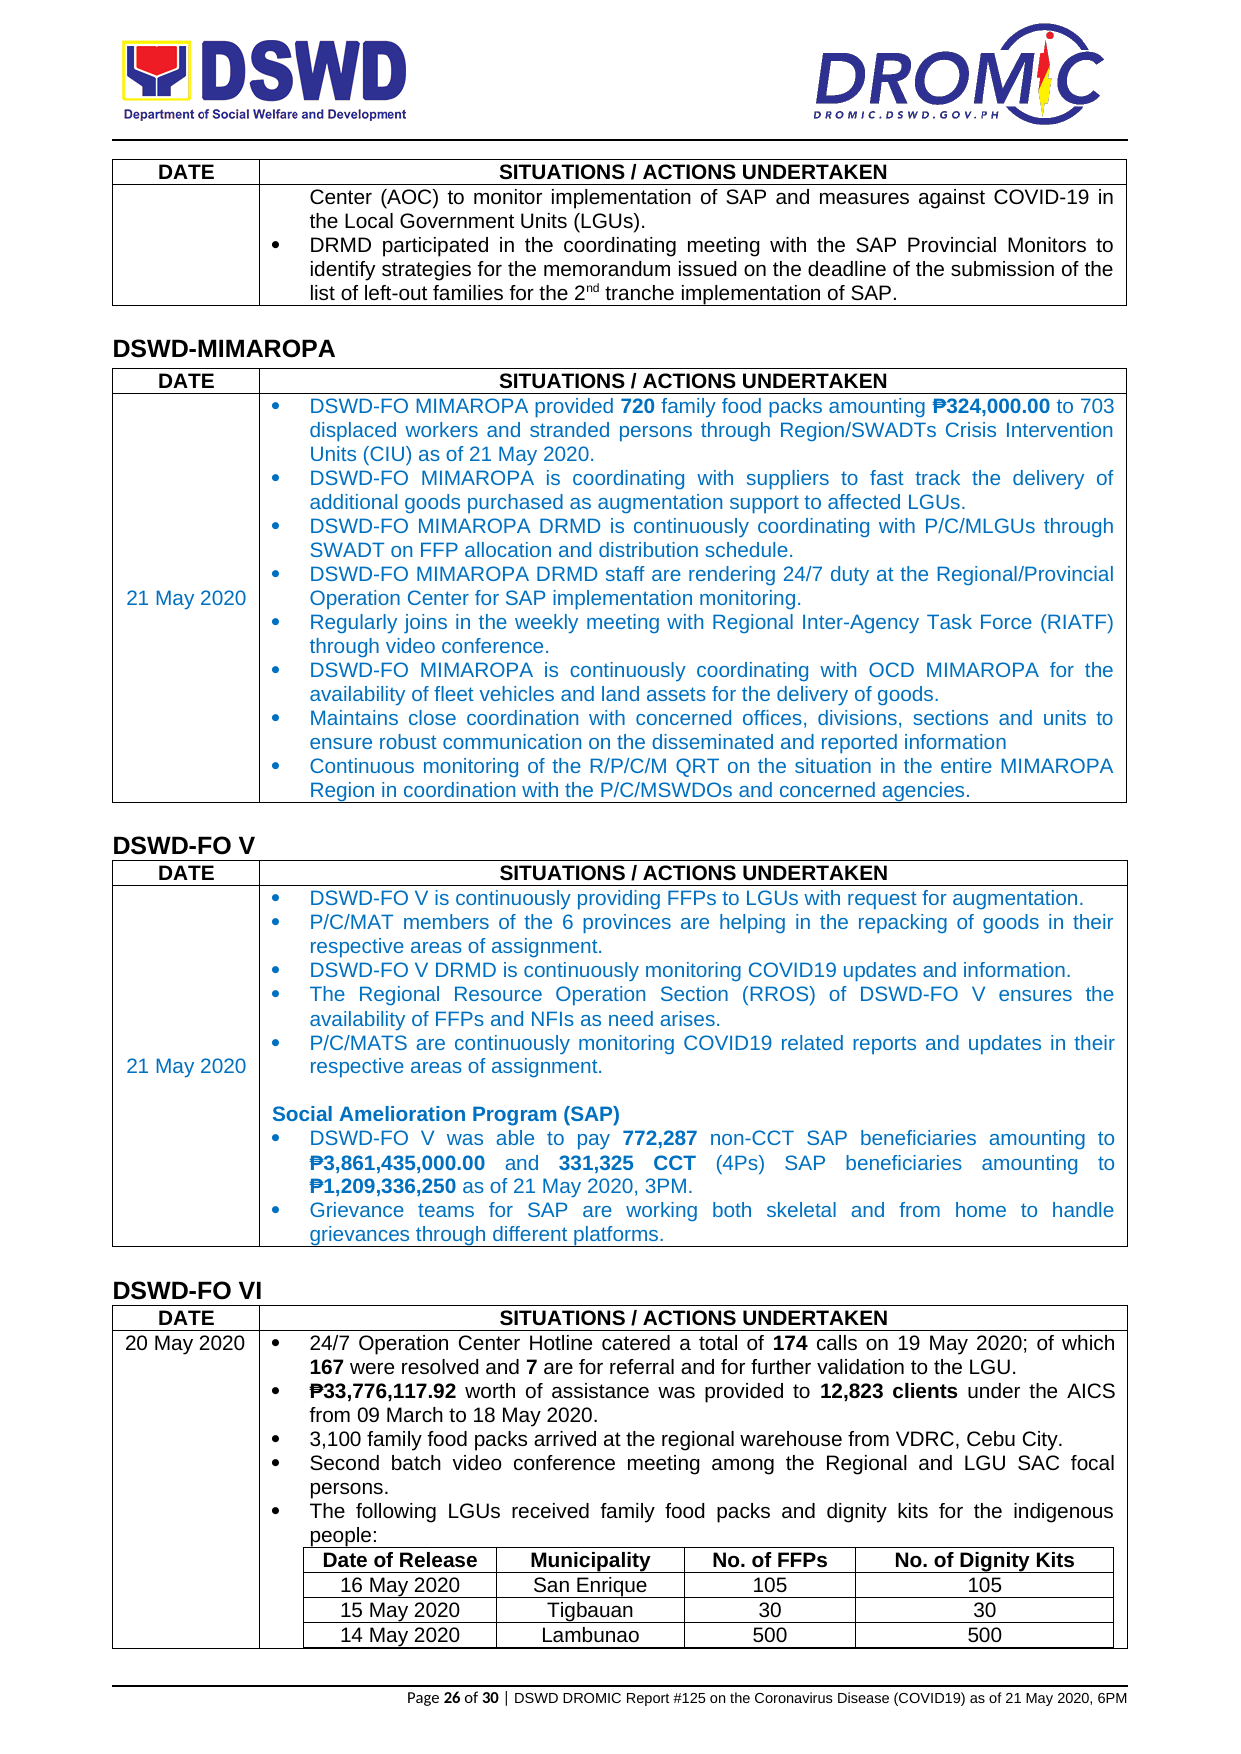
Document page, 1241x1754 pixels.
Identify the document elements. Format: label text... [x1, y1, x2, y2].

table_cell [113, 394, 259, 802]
picture [781, 23, 1133, 125]
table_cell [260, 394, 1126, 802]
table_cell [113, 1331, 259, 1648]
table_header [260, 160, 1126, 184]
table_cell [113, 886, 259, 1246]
picture [112, 37, 417, 125]
text DSWD-FO VI [112, 1276, 1128, 1305]
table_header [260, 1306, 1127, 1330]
text DSWD-FO V [112, 831, 1128, 860]
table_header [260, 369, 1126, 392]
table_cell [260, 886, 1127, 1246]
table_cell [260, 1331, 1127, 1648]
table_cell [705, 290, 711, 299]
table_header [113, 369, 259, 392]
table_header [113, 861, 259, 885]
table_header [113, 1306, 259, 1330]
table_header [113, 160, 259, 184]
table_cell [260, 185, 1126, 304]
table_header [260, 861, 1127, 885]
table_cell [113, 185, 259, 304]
text DSWD-MIMAROPA [112, 334, 1128, 363]
